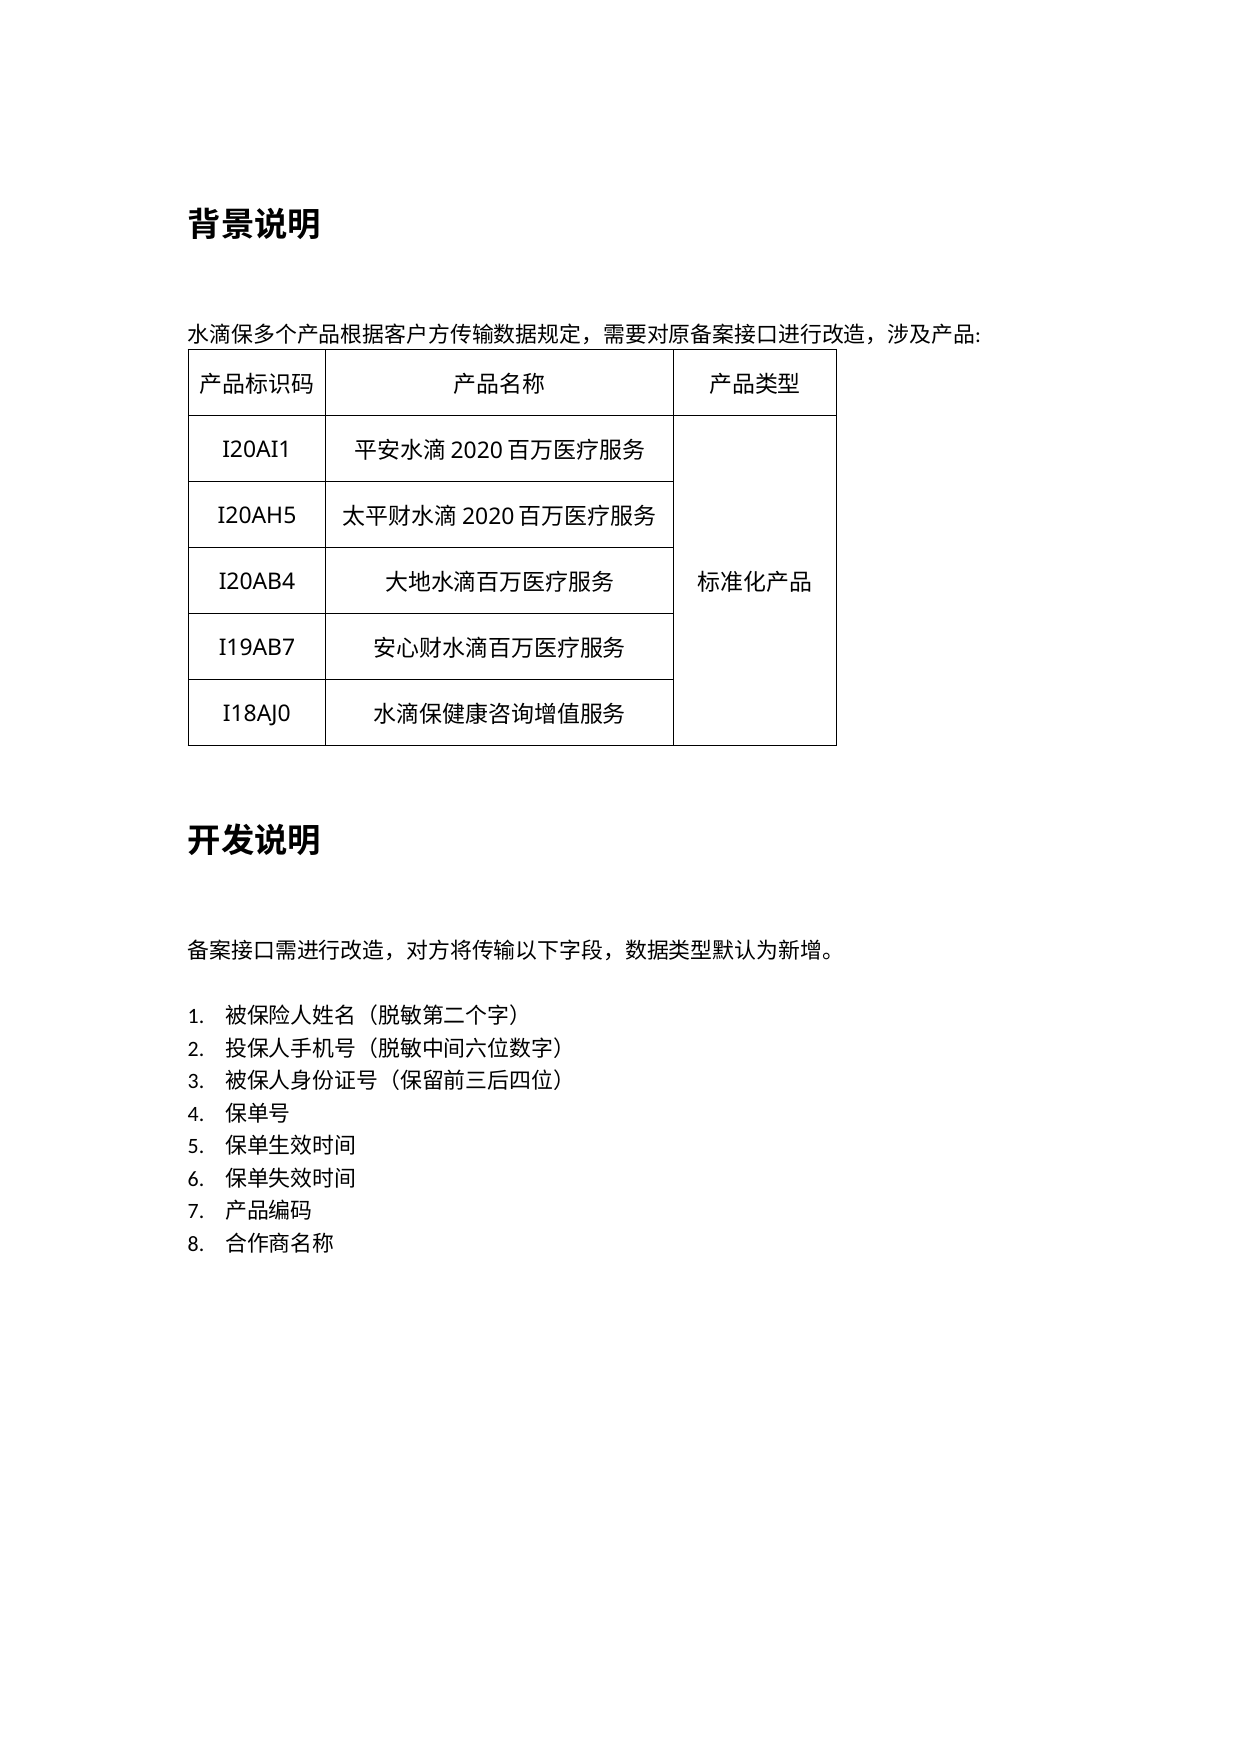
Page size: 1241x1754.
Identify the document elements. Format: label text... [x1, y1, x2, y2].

list 保单失效时间 [187, 1160, 1053, 1193]
table_cell 安心财水滴百万医疗服务 [326, 614, 673, 679]
list 保单生效时间 [187, 1128, 1053, 1160]
text 备案接口需进行改造，对方将传输以下字段，数据类型默认为新增。 [187, 933, 1053, 965]
table_header 产品类型 [674, 350, 836, 415]
table_cell I18AJ0 [189, 680, 325, 745]
table_header 产品名称 [326, 350, 673, 415]
table_cell I20AB4 [189, 548, 325, 613]
table_cell I20AI1 [189, 416, 325, 481]
table_cell 平安水滴2020百万医疗服务 [326, 416, 673, 481]
table_cell 水滴保健康咨询增值服务 [326, 680, 673, 745]
list 产品编码 [187, 1193, 1053, 1225]
list 合作商名称 [187, 1225, 1053, 1258]
list 投保人手机号（脱敏中间六位数字） [187, 1030, 1053, 1063]
subtitle 背景说明 [187, 189, 1053, 254]
table_cell 标准化产品 [674, 416, 836, 745]
table_cell I19AB7 [189, 614, 325, 679]
subtitle 开发说明 [187, 806, 1053, 871]
list 保单号 [187, 1095, 1053, 1128]
list 被保人身份证号（保留前三后四位） [187, 1063, 1053, 1095]
text 水滴保多个产品根据客户方传输数据规定，需要对原备案接口进行改造，涉及产品: [187, 316, 1053, 349]
list 被保险人姓名（脱敏第二个字） [187, 998, 1053, 1030]
table_cell I20AH5 [189, 482, 325, 547]
table_cell 大地水滴百万医疗服务 [326, 548, 673, 613]
table_cell 太平财水滴2020百万医疗服务 [326, 482, 673, 547]
table_header 产品标识码 [189, 350, 325, 415]
